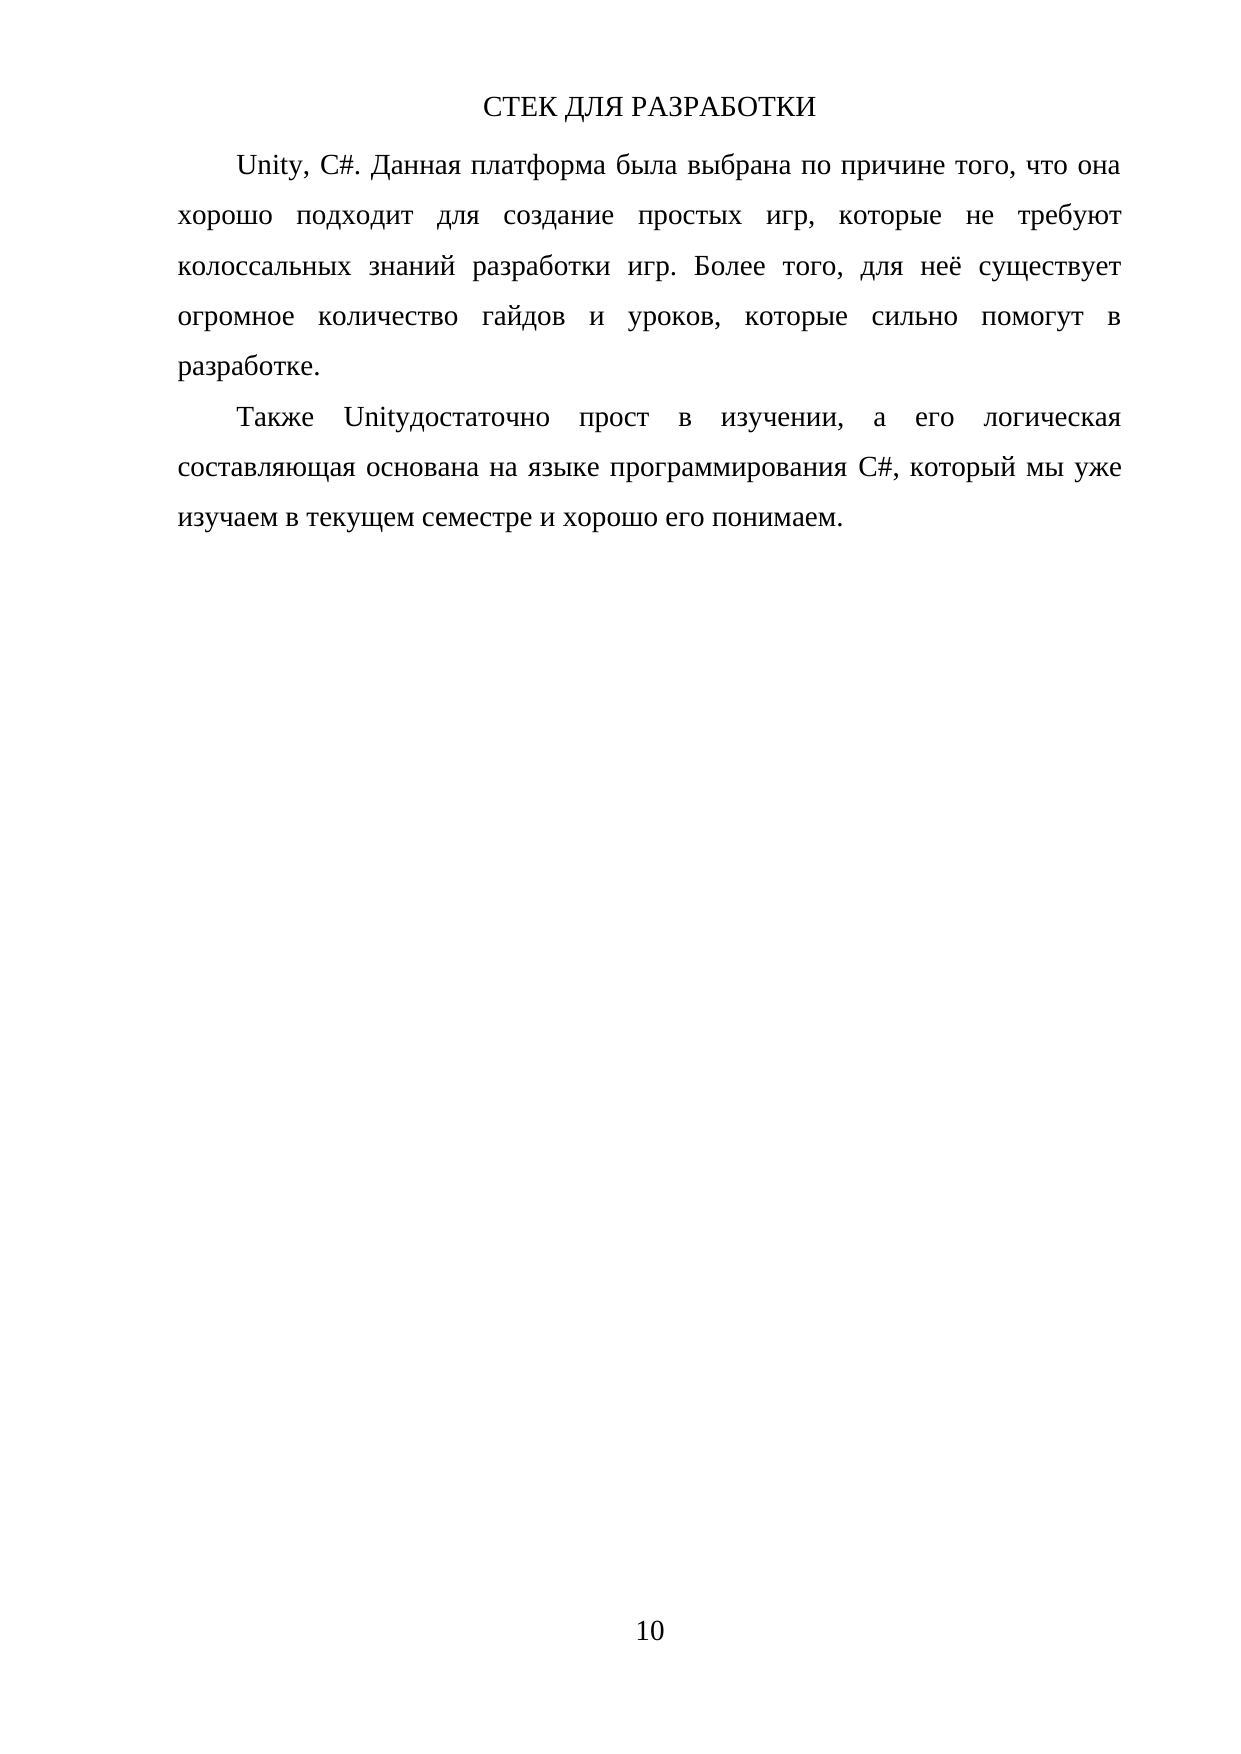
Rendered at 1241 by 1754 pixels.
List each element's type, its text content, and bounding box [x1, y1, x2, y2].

text Unity, C#. Данная платформа была выбрана по причине того, что она хорошо подходит для создание простых игр, которые не требуют колоссальных знаний разработки игр. Более того, для неё существует огромное количество гайдов и уроков, которые сильно помогут в разработке. [177, 147, 1122, 382]
text Стек для разработки [177, 89, 1122, 122]
text Также Unityдостаточно прост в изучении, а его логическая составляющая основана на языке программирования C#, который мы уже изучаем в текущем семестре и хорошо его понимаем. [177, 399, 1122, 533]
